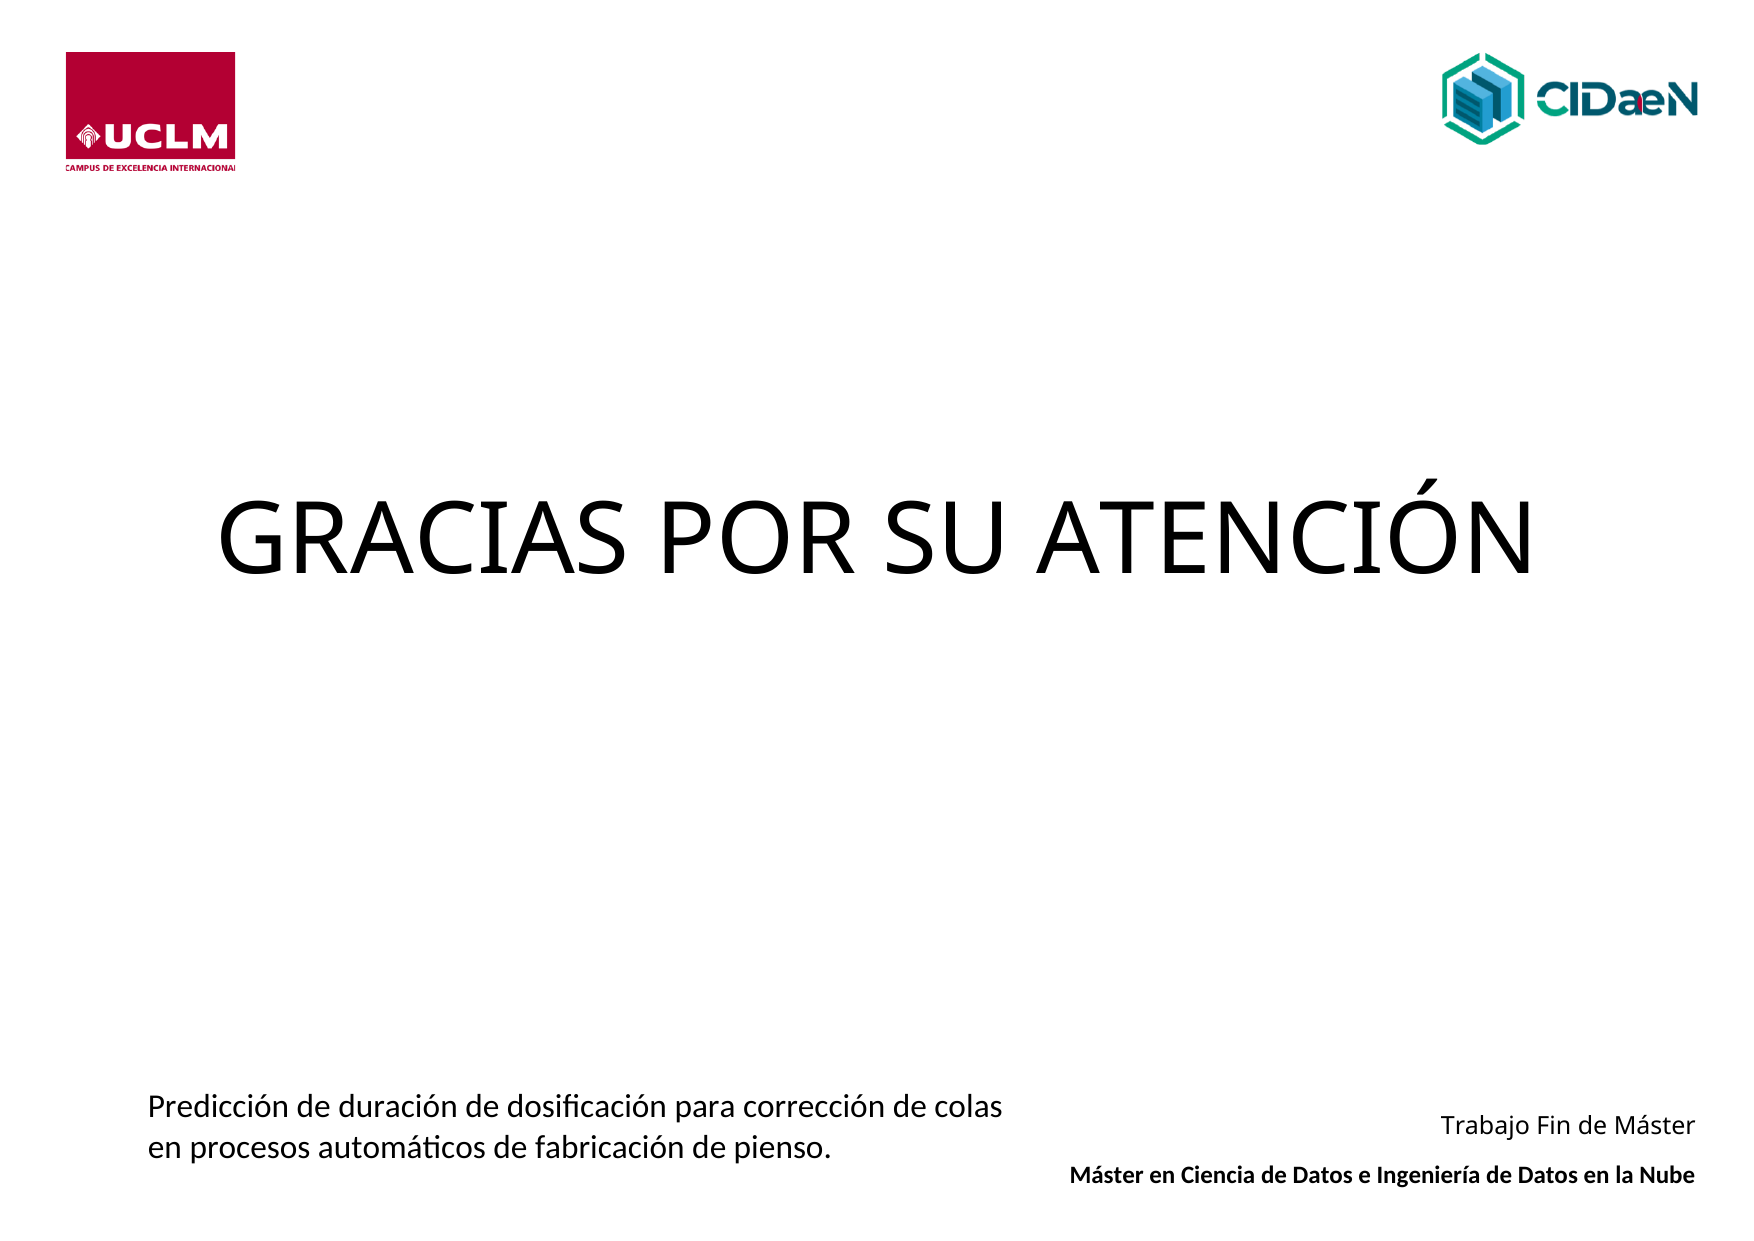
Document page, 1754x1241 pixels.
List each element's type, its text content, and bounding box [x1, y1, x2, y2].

picture [64, 52, 235, 170]
text GRACIAS POR SU ATENCIÓN [148, 467, 1606, 603]
picture [1441, 52, 1698, 144]
